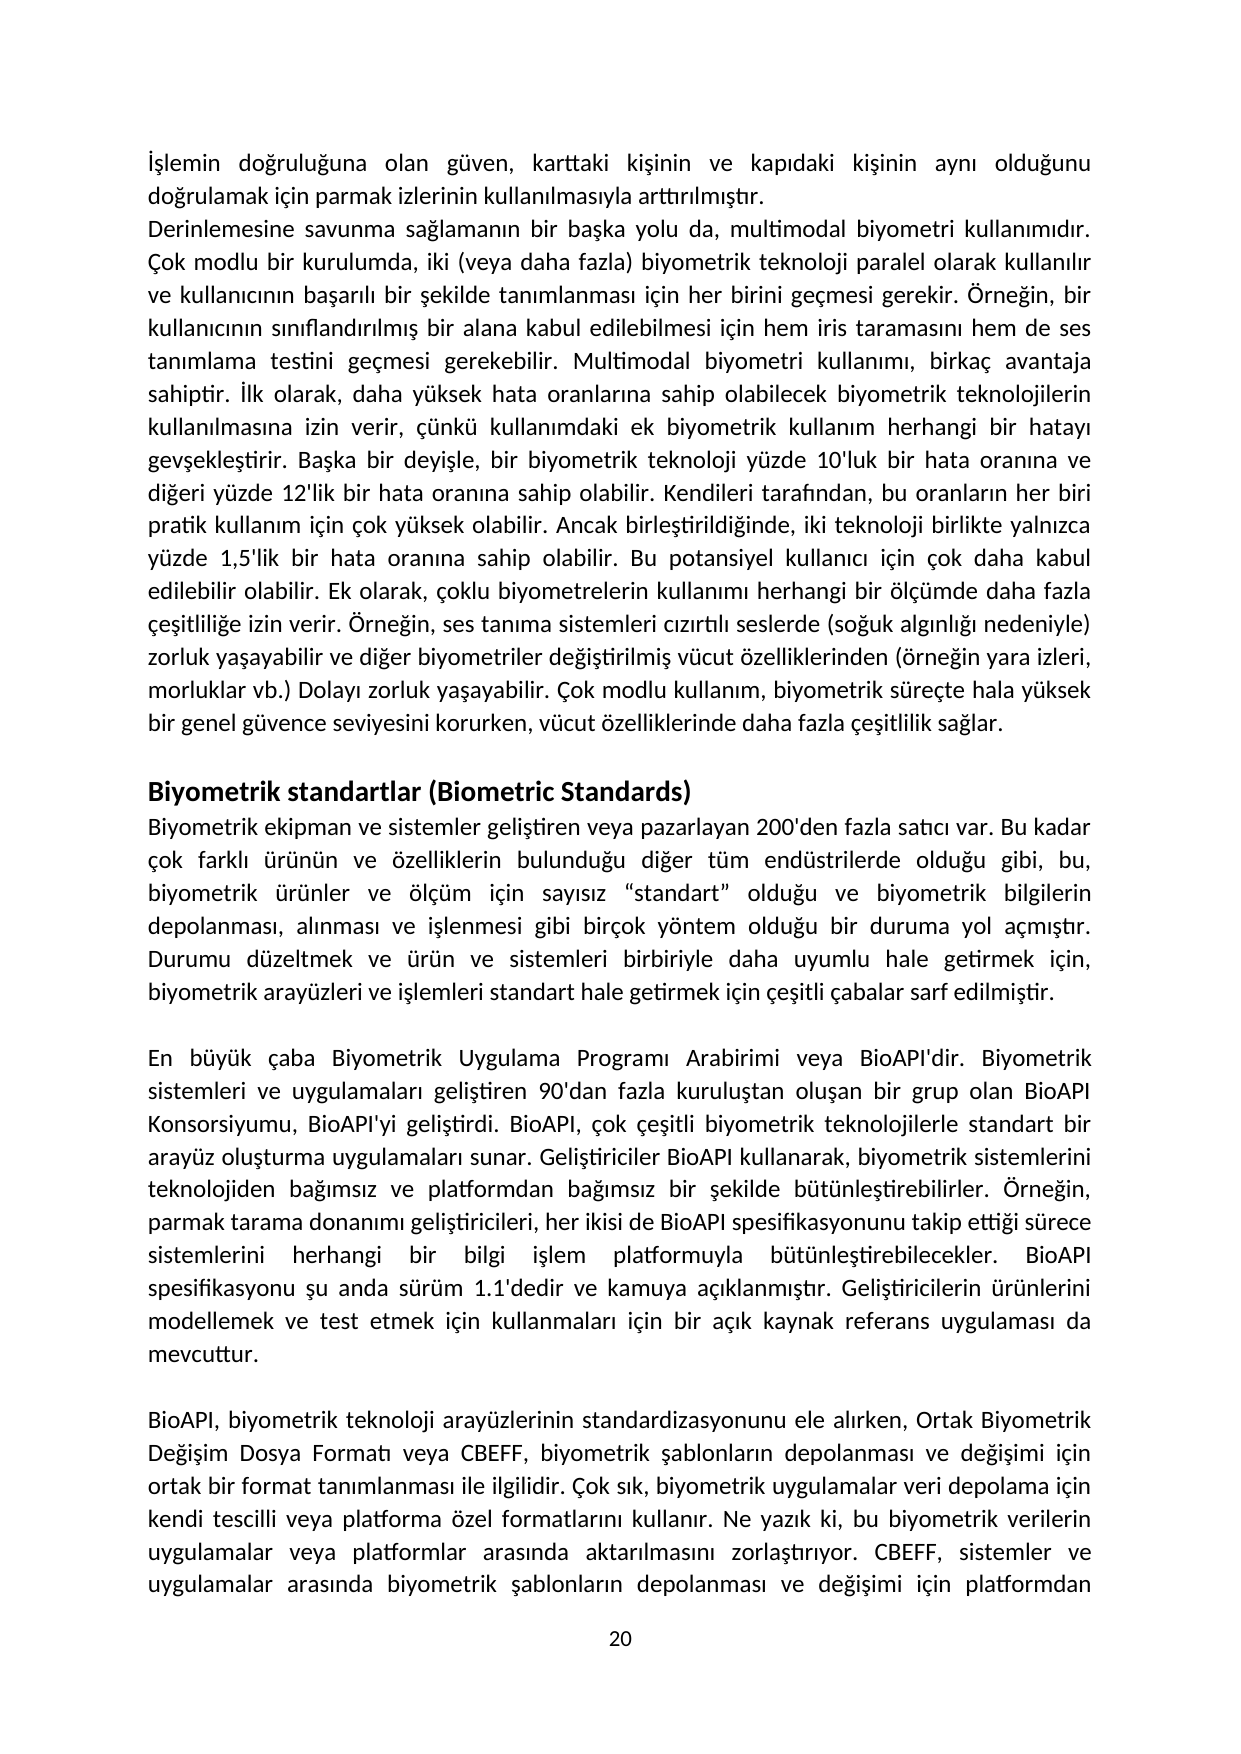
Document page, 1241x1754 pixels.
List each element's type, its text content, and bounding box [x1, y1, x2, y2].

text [148, 148, 1093, 211]
text Derinlemesine savunma sağlamanın bir başka yolu da, multimodal biyometri kullanımıdır. Çok modlu bir kurulumda, iki (veya daha fazla) biyometrik teknoloji paralel olarak kullanılır ve kullanıcının başarılı bir şekilde tanımlanması için her birini geçmesi gerekir. Örneğin, bir kullanıcının sınıflandırılmış bir alana kabul edilebilmesi için hem iris taramasını hem de ses tanımlama testini geçmesi gerekebilir. Multimodal biyometri kullanımı, birkaç avantaja sahiptir. İlk olarak, daha yüksek hata oranlarına sahip olabilecek biyometrik teknolojilerin kullanılmasına izin verir, çünkü kullanımdaki ek biyometrik kullanım herhangi bir hatayı gevşekleştirir. Başka bir deyişle, bir biyometrik teknoloji yüzde 10'luk bir hata oranına ve diğeri yüzde 12'lik bir hata oranına sahip olabilir. Kendileri tarafından, bu oranların her biri pratik kullanım için çok yüksek olabilir. Ancak birleştirildiğinde, iki teknoloji birlikte yalnızca yüzde 1,5'lik bir hata oranına sahip olabilir. Bu potansiyel kullanıcı için çok daha kabul edilebilir olabilir. Ek olarak, çoklu biyometrelerin kullanımı herhangi bir ölçümde daha fazla çeşitliliğe izin verir. Örneğin, ses tanıma sistemleri cızırtılı seslerde (soğuk algınlığı nedeniyle) zorluk yaşayabilir ve diğer biyometriler değiştirilmiş vücut özelliklerinden (örneğin yara izleri, morluklar vb.) Dolayı zorluk yaşayabilir. Çok modlu kullanım, biyometrik süreçte hala yüksek bir genel güvence seviyesini korurken, vücut özelliklerinde daha fazla çeşitlilik sağlar. [148, 213, 1093, 738]
text Biyometrik standartlar (Biometric Standards) [148, 773, 1093, 809]
text En büyük çaba Biyometrik Uygulama Programı Arabirimi veya BioAPI'dir. Biyometrik sistemleri ve uygulamaları geliştiren 90'dan fazla kuruluştan oluşan bir grup olan BioAPI Konsorsiyumu, BioAPI'yi geliştirdi. BioAPI, çok çeşitli biyometrik teknolojilerle standart bir arayüz oluşturma uygulamaları sunar. Geliştiriciler BioAPI kullanarak, biyometrik sistemlerini teknolojiden bağımsız ve platformdan bağımsız bir şekilde bütünleştirebilirler. Örneğin, parmak tarama donanımı geliştiricileri, her ikisi de BioAPI spesifikasyonunu takip ettiği sürece sistemlerini herhangi bir bilgi işlem platformuyla bütünleştirebilecekler. BioAPI spesifikasyonu şu anda sürüm 1.1'dedir ve kamuya açıklanmıştır. Geliştiricilerin ürünlerini modellemek ve test etmek için kullanmaları için bir açık kaynak referans uygulaması da mevcuttur. [148, 1042, 1093, 1369]
text Biyometrik ekipman ve sistemler geliştiren veya pazarlayan 200'den fazla satıcı var. Bu kadar çok farklı ürünün ve özelliklerin bulunduğu diğer tüm endüstrilerde olduğu gibi, bu, biyometrik ürünler ve ölçüm için sayısız “standart” olduğu ve biyometrik bilgilerin depolanması, alınması ve işlenmesi gibi birçok yöntem olduğu bir duruma yol açmıştır. Durumu düzeltmek ve ürün ve sistemleri birbiriyle daha uyumlu hale getirmek için, biyometrik arayüzleri ve işlemleri standart hale getirmek için çeşitli çabalar sarf edilmiştir. [148, 811, 1093, 1007]
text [148, 1404, 1093, 1599]
